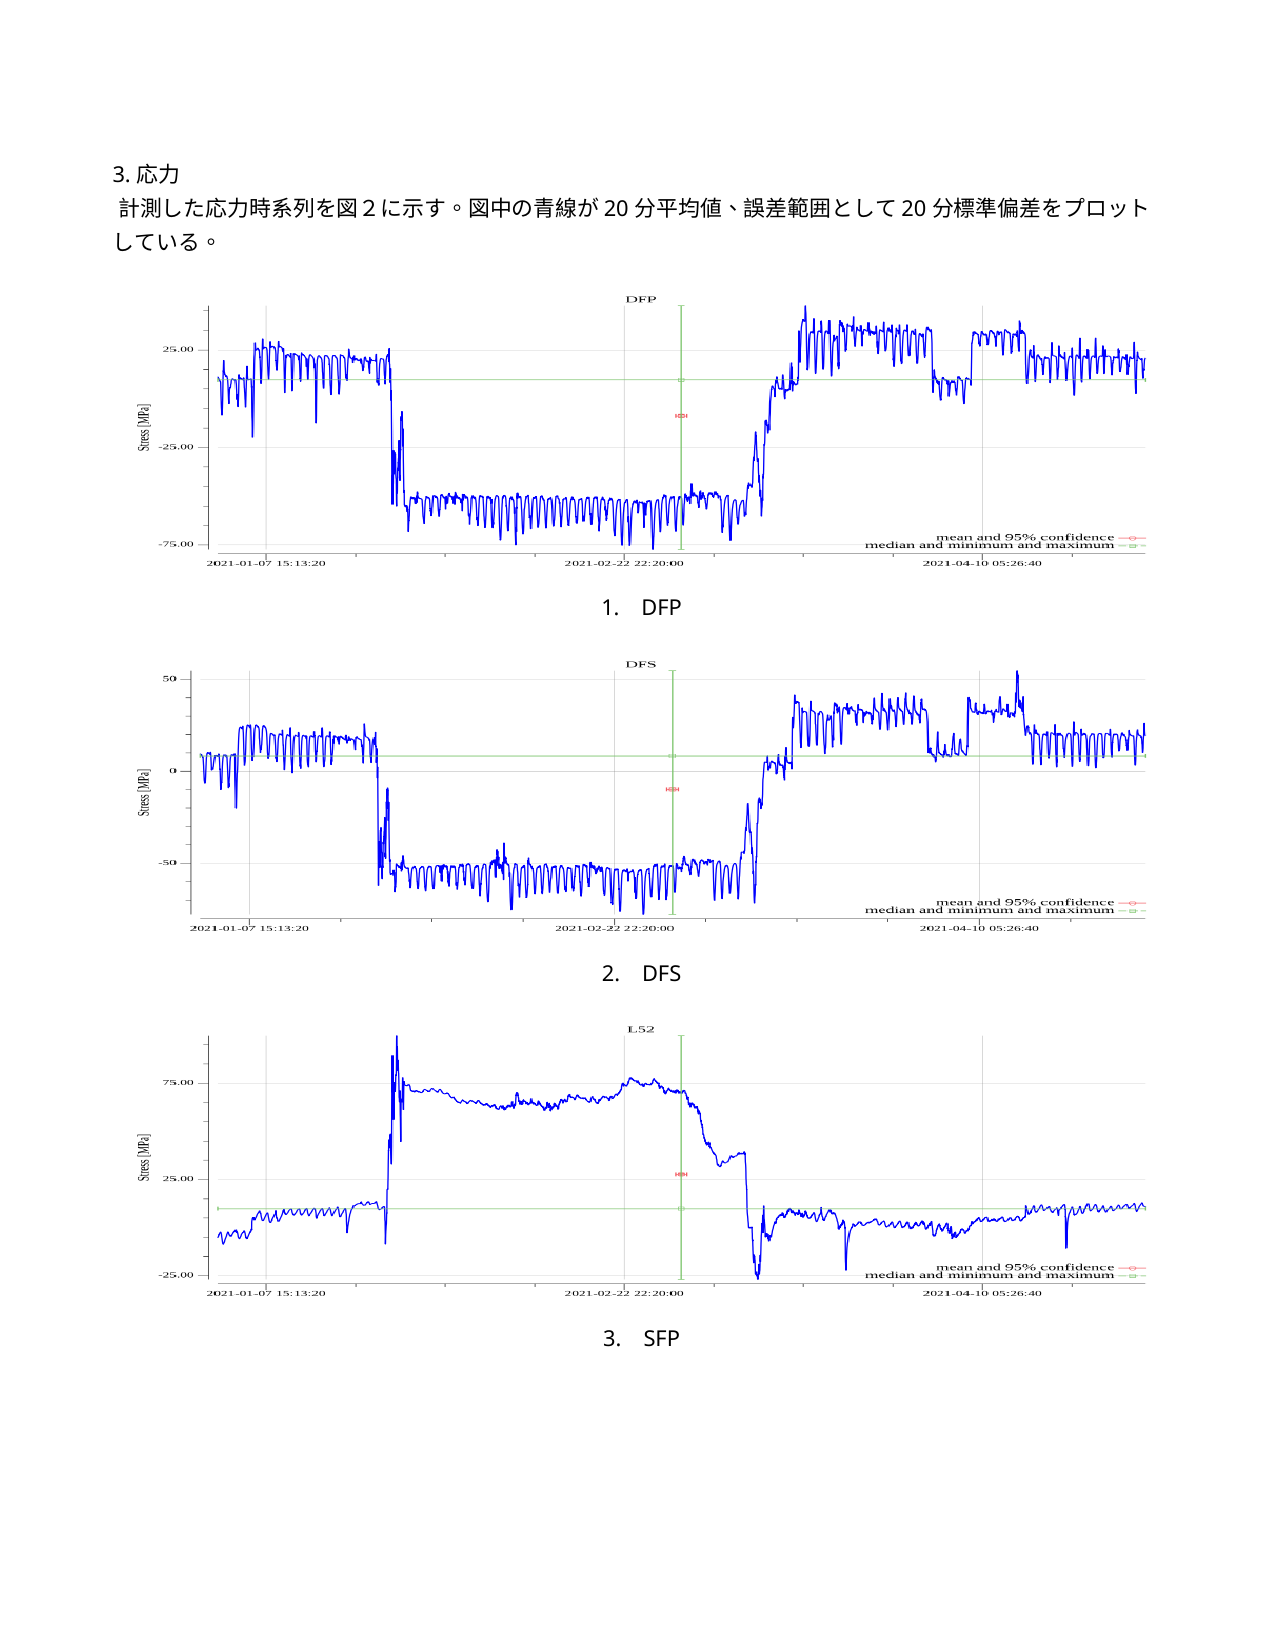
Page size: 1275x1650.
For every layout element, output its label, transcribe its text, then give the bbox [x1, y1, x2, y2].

text 計測した応力時系列を図２に示す。図中の青線が20 分平均値、誤差範囲として20 分標準偏差をプロットしている。 [112, 193, 1171, 291]
picture [136, 295, 1147, 568]
picture [136, 660, 1147, 933]
text 2. DFS [112, 958, 1171, 1022]
text 3. 応力 [112, 159, 1171, 189]
text 3. SFP [112, 1323, 1171, 1387]
picture [136, 1026, 1147, 1298]
text 1. DFP [112, 592, 1171, 656]
